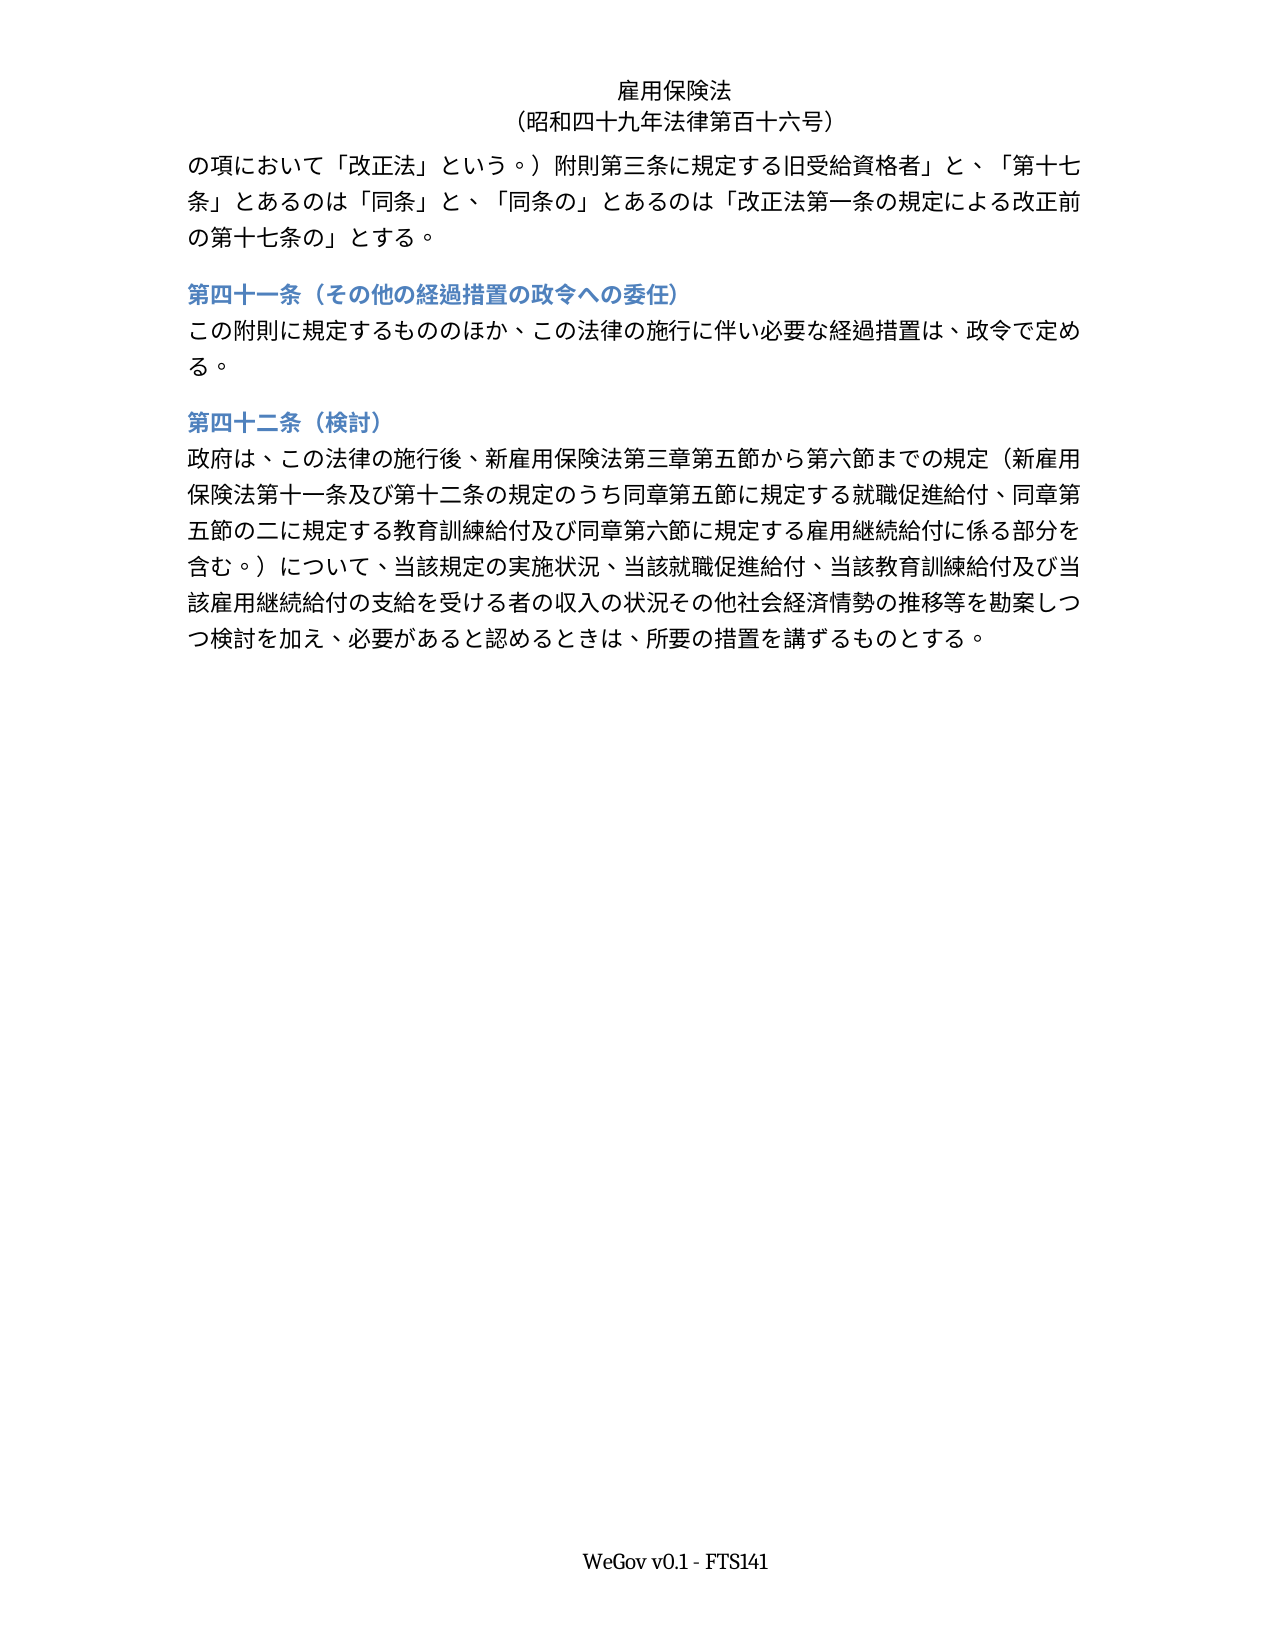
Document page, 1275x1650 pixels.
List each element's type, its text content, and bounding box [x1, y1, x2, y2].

text この附則に規定するもののほか、この法律の施行に伴い必要な経過措置は、政令で定める。 [187, 314, 1087, 382]
subtitle 第四十二条（検討） [187, 407, 1087, 438]
subtitle 第四十一条（その他の経過措置の政令への委任） [187, 279, 1087, 310]
text 政府は、この法律の施行後、新雇用保険法第三章第五節から第六節までの規定（新雇用保険法第十一条及び第十二条の規定のうち同章第五節に規定する就職促進給付、同章第五節の二に規定する教育訓練給付及び同章第六節に規定する雇用継続給付に係る部分を含む。）について、当該規定の実施状況、当該就職促進給付、当該教育訓練給付及び当該雇用継続給付の支給を受ける者の収入の状況その他社会経済情勢の推移等を勘案しつつ検討を加え、必要があると認めるときは、所要の措置を講ずるものとする。 [187, 443, 1087, 654]
